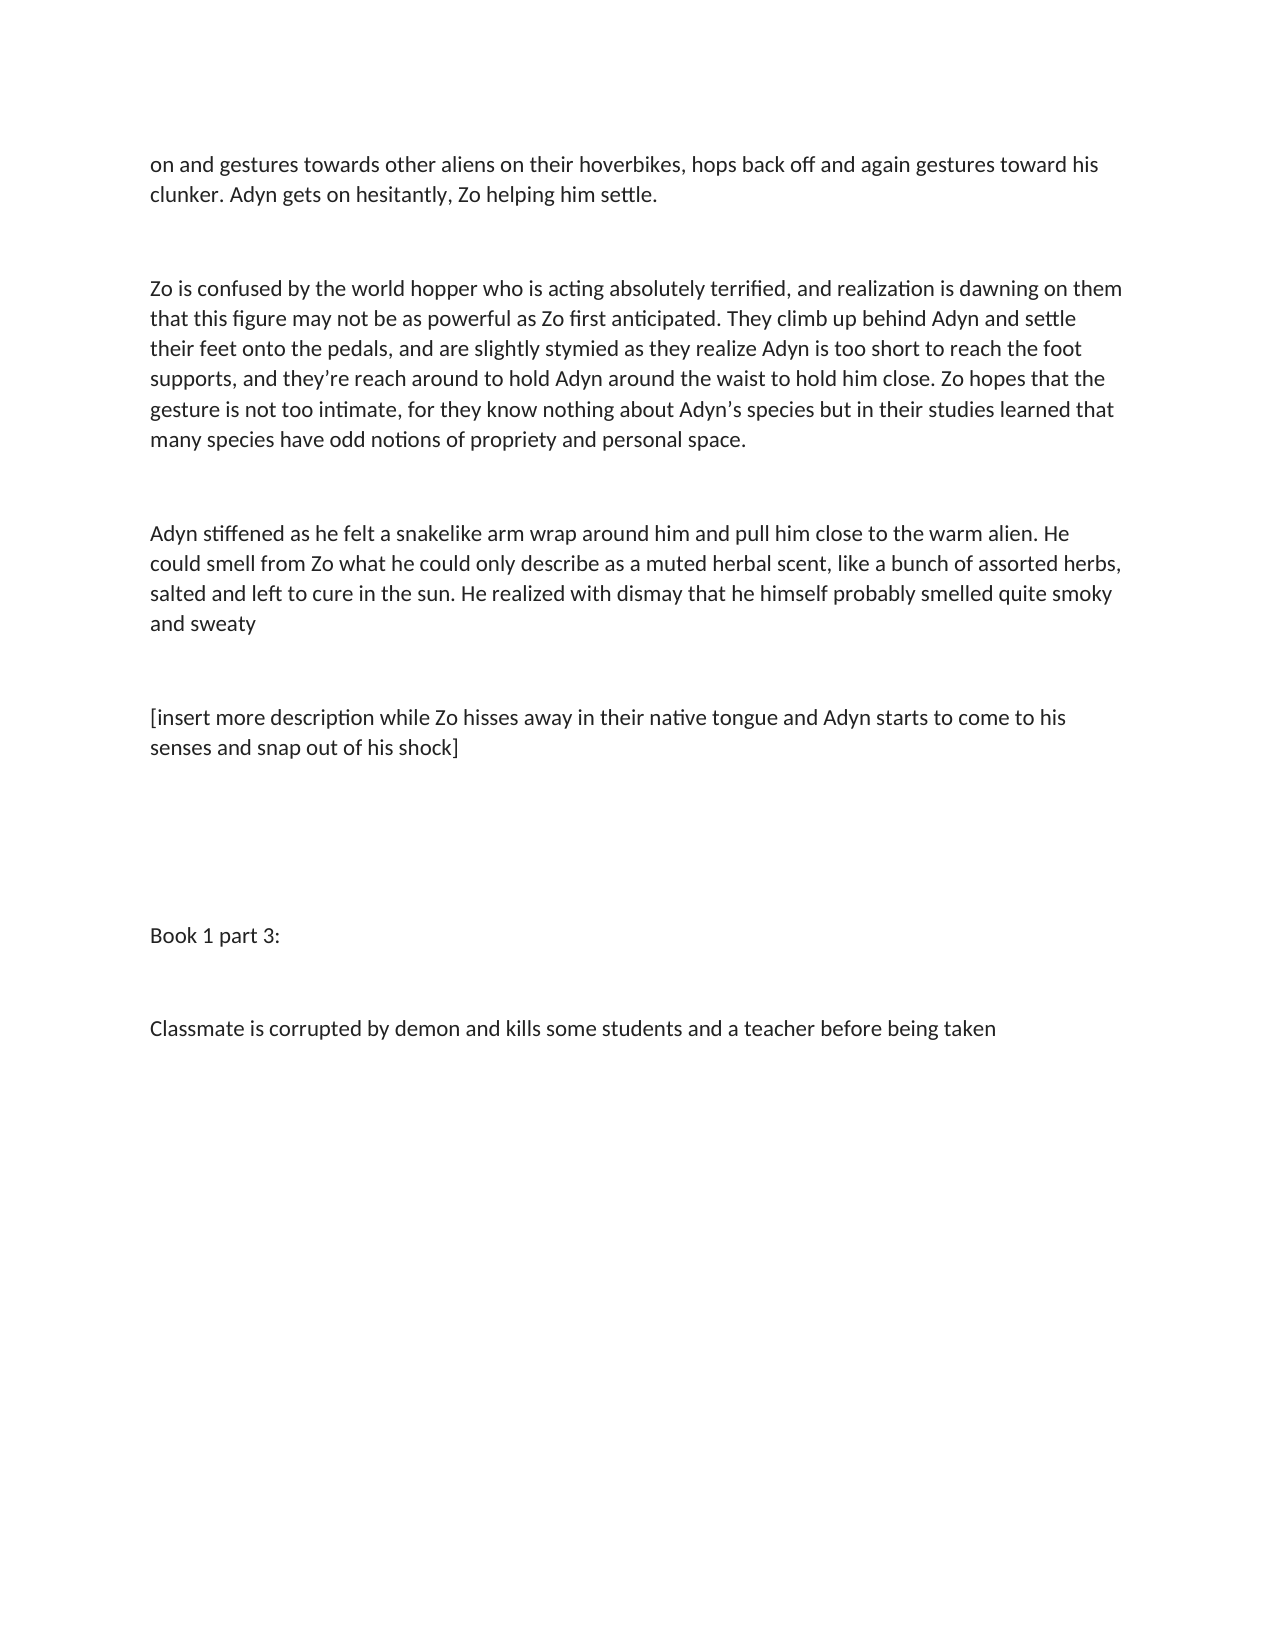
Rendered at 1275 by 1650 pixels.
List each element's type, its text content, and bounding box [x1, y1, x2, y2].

text Classmate is corrupted by demon and kills some students and a teacher before being taken [150, 1014, 1125, 1043]
text Adyn stiffened as he felt a snakelike arm wrap around him and pull him close to the warm alien. He could smell from Zo what he could only describe as a muted herbal scent, like a bunch of assorted herbs, salted and left to cure in the sun. He realized with dismay that he himself probably smelled quite smoky and sweaty [150, 519, 1125, 637]
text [150, 150, 1125, 208]
text Book 1 part 3: [150, 921, 1125, 949]
text Zo is confused by the world hopper who is acting absolutely terrified, and realization is dawning on them that this figure may not be as powerful as Zo first anticipated. They climb up behind Adyn and settle their feet onto the pedals, and are slightly stymied as they realize Adyn is too short to reach the foot supports, and they’re reach around to hold Adyn around the waist to hold him close. Zo hopes that the gesture is not too intimate, for they know nothing about Adyn’s species but in their studies learned that many species have odd notions of propriety and personal space. [150, 274, 1125, 453]
text [insert more description while Zo hisses away in their native tongue and Adyn starts to come to his senses and snap out of his shock] [150, 703, 1125, 761]
